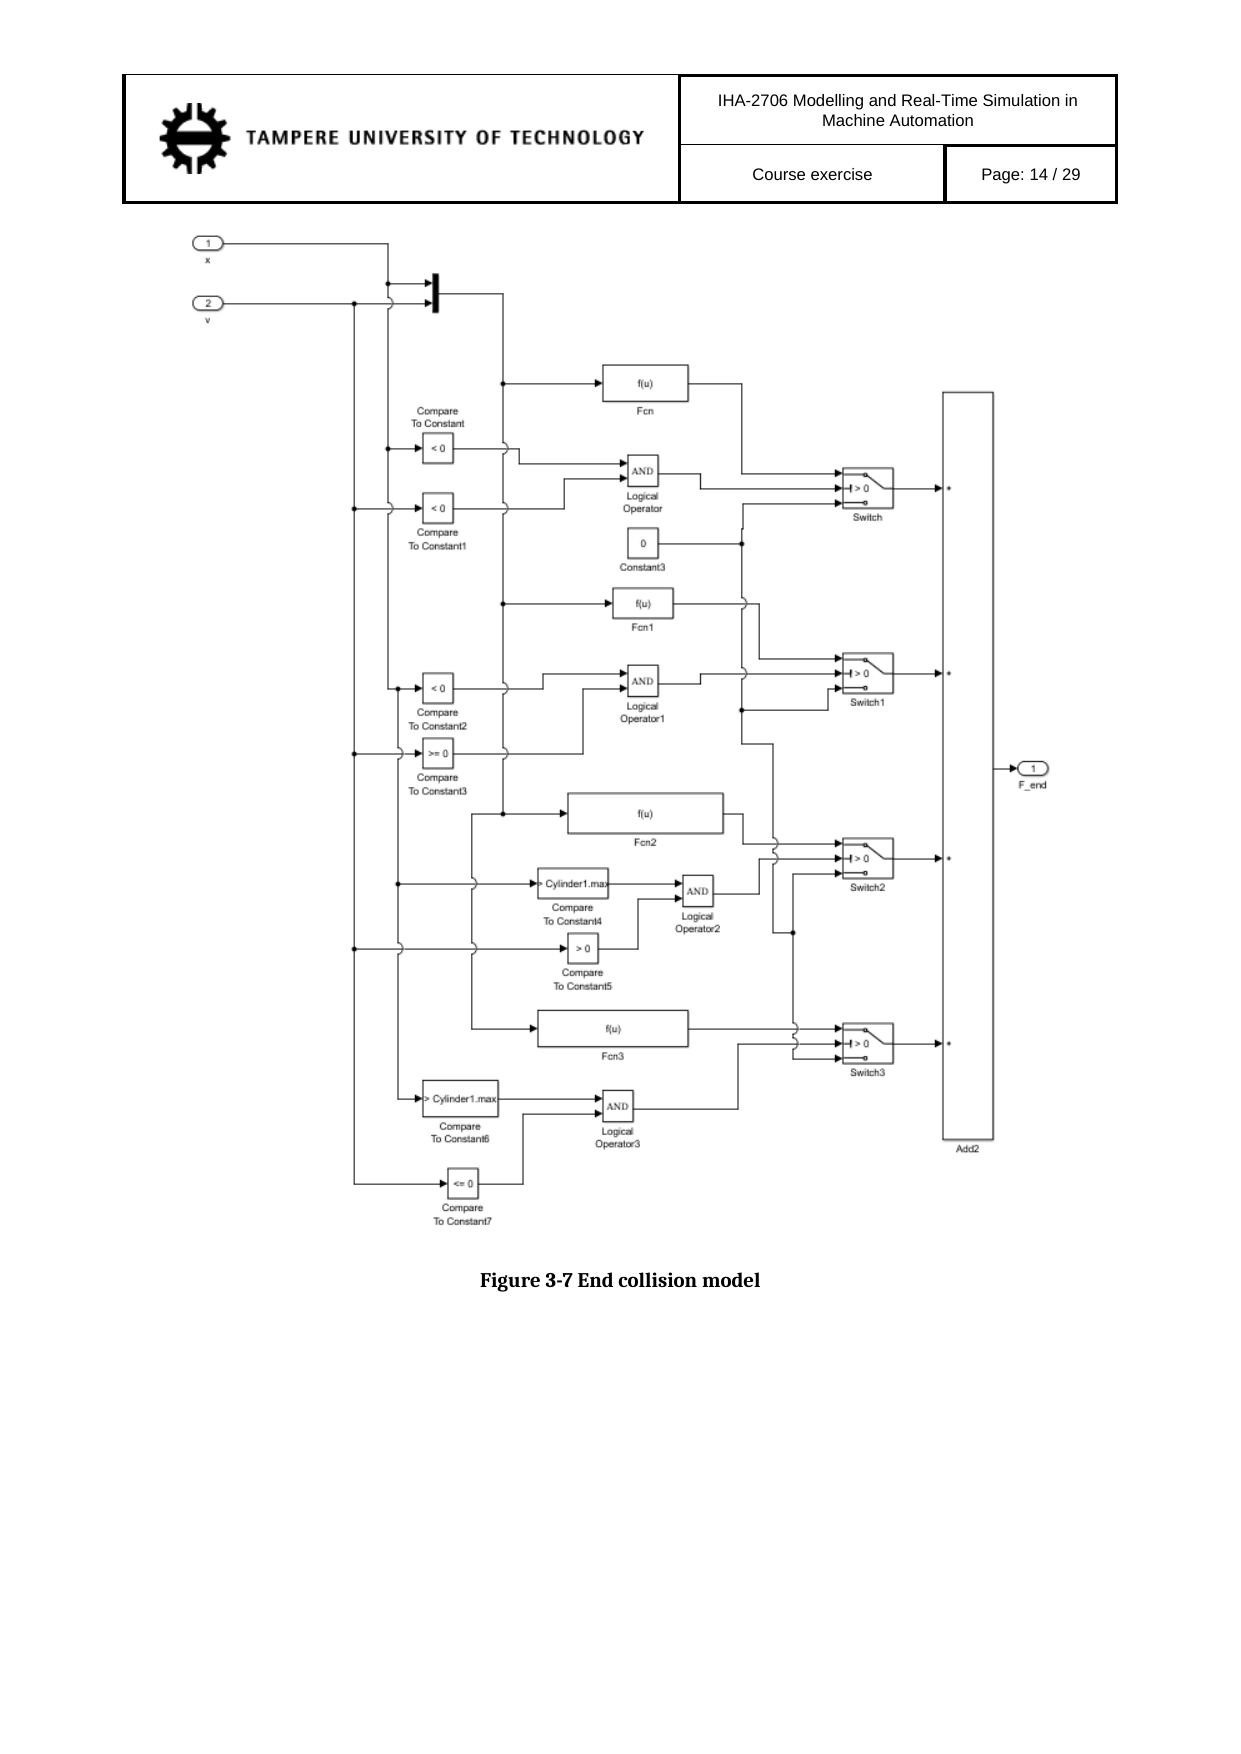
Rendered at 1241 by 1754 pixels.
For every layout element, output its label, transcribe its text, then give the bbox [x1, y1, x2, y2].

picture [159, 103, 644, 174]
text Figure 3-7 End collision model [118, 1269, 1122, 1293]
picture [165, 222, 1075, 1245]
